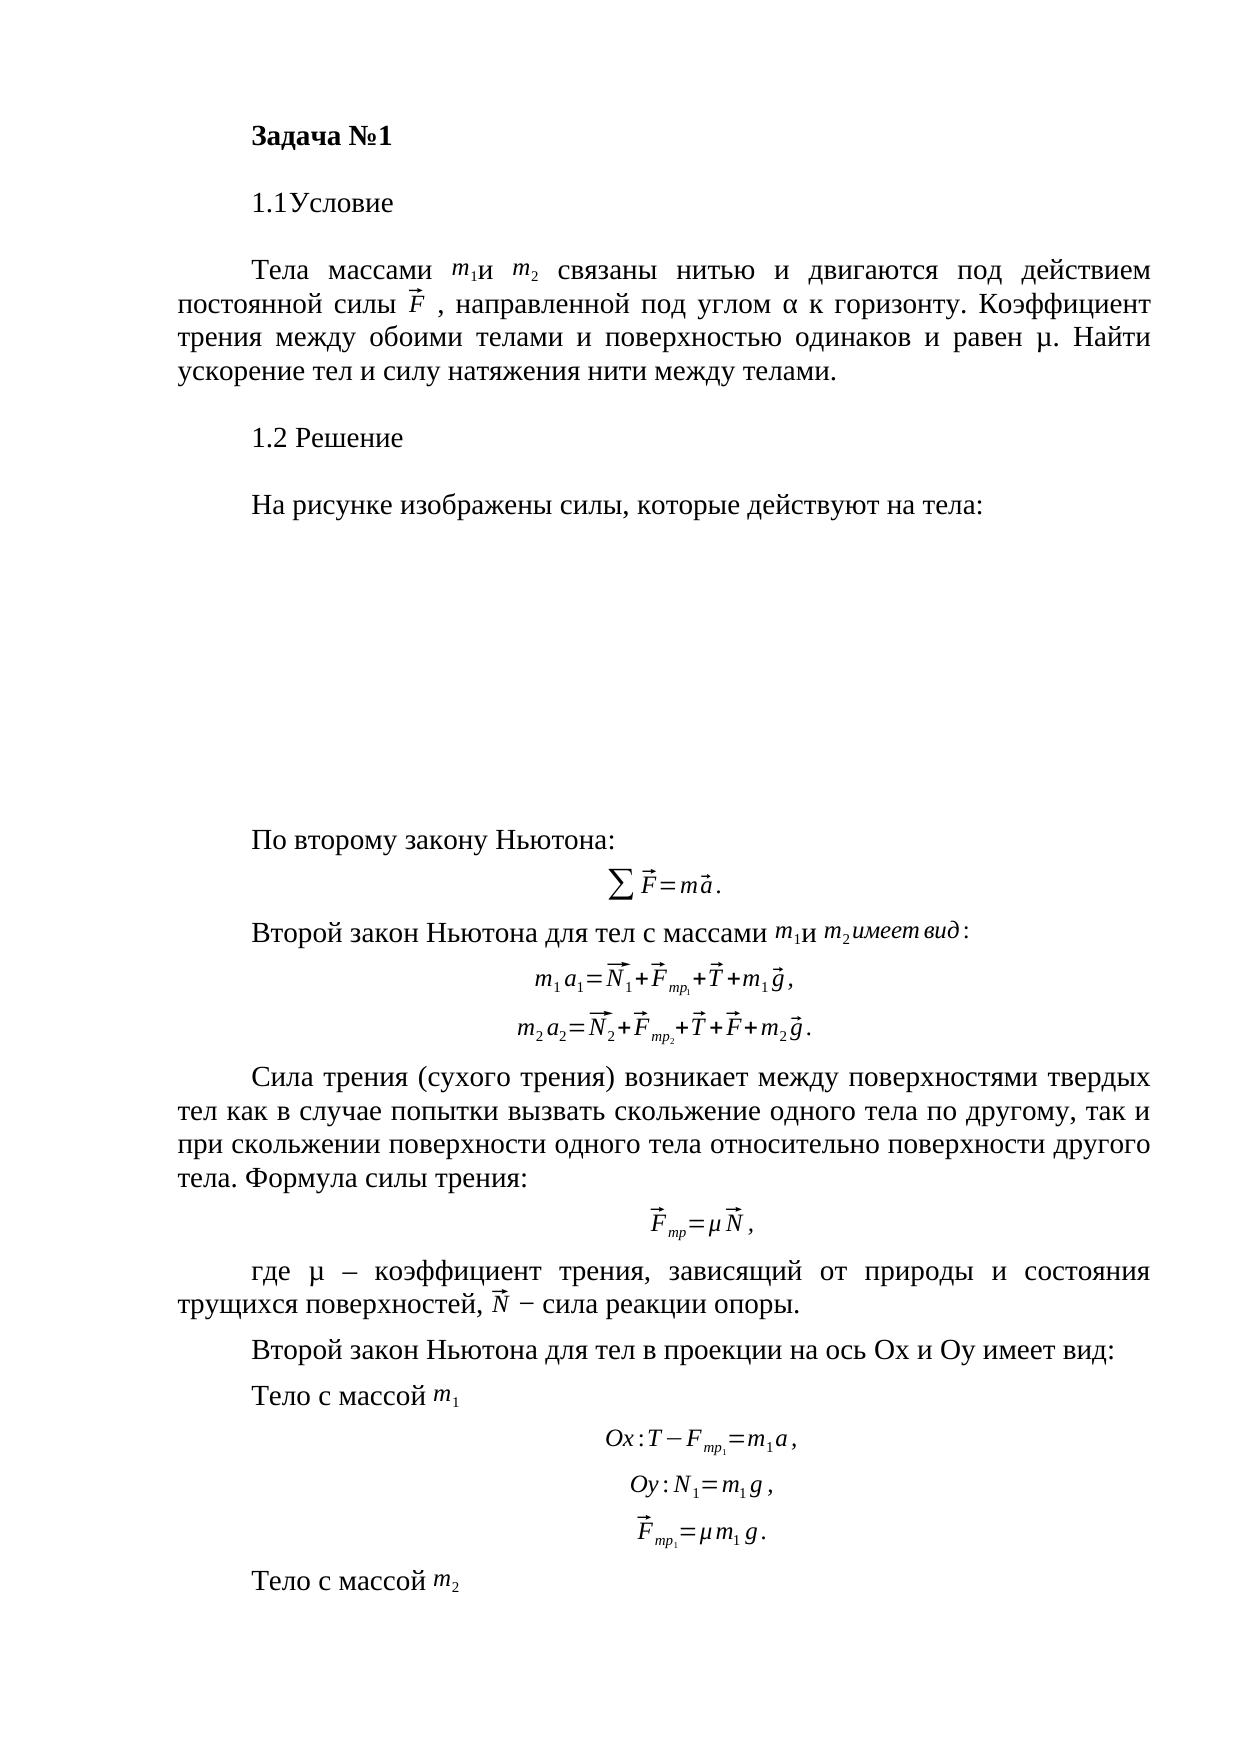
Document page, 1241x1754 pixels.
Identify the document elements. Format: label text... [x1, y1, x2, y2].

text По второму закону Ньютона: [177, 822, 1152, 856]
text Тела массами и связаны нитью и двигаются под действием постоянной силы , направленной под углом α к горизонту. Коэффициент трения между обоими телами и поверхностью одинаков и равен µ. Найти ускорение тел и силу натяжения нити между телами. [177, 252, 1152, 386]
text Второй закон Ньютона для тел в проекции на ось Ox и Oy имеет вид: [177, 1332, 1152, 1366]
text Тело с массой [177, 1378, 1152, 1412]
list Условие [251, 185, 1152, 219]
text На рисунке изображены силы, которые действуют на тела: [177, 487, 1152, 521]
text Второй закон Ньютона для тел с массами и [177, 915, 1152, 949]
text Сила трения (сухого трения) возникает между поверхностями твердых тел как в случае попытки вызвать скольжение одного тела по другому, так и при скольжении поверхности одного тела относительно поверхности другого тела. Формула силы трения: [177, 1059, 1152, 1193]
text 1.2 Решение [177, 420, 1152, 453]
text Задача №1 [177, 118, 1152, 152]
text Тело с массой [177, 1563, 1152, 1597]
text где µ – коэффициент трения, зависящий от природы и состояния трущихся поверхностей, − сила реакции опоры. [177, 1253, 1152, 1320]
